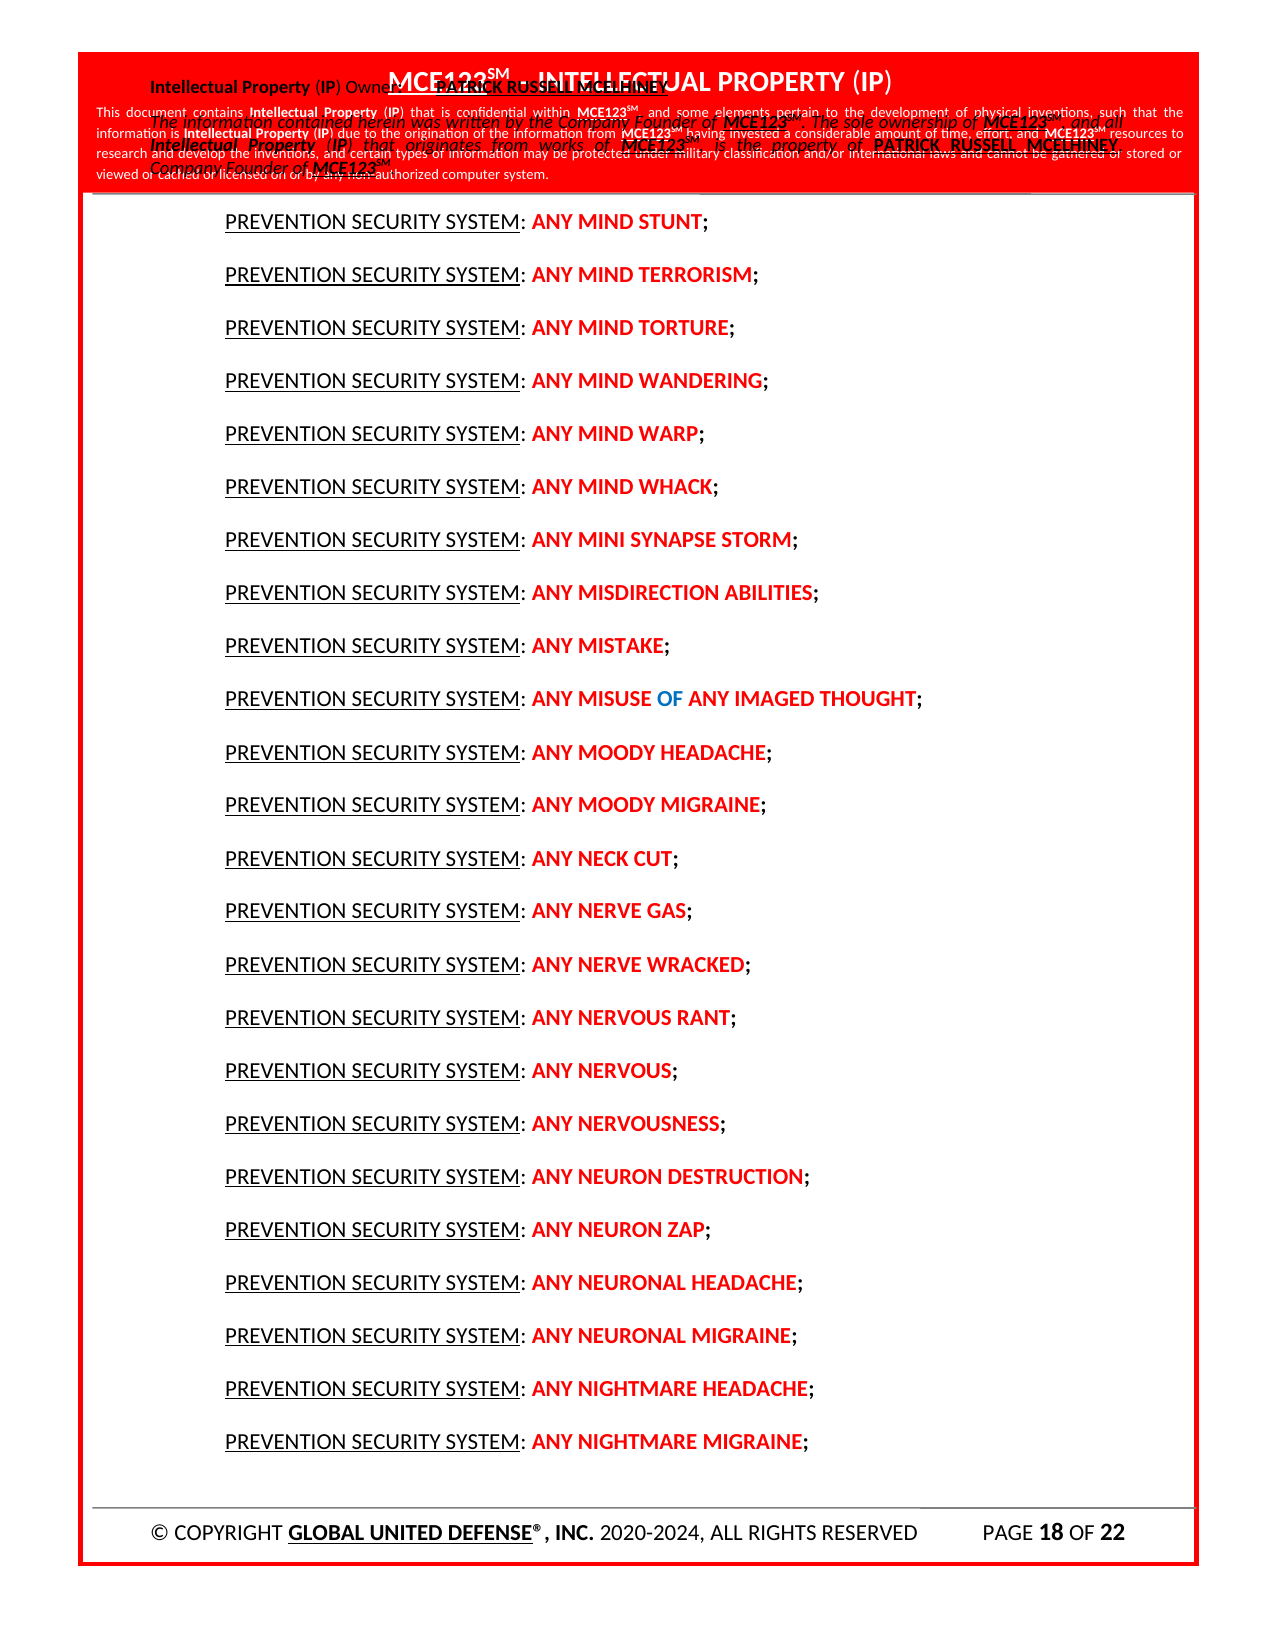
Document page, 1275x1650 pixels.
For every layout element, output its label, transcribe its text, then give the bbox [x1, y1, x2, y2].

text PREVENTION SECURITY SYSTEM: ANY NEURONAL HEADACHE; [225, 1268, 1125, 1296]
text PREVENTION SECURITY SYSTEM: ANY NERVOUSNESS; [225, 1109, 1125, 1137]
text PREVENTION SECURITY SYSTEM: ANY NIGHTMARE HEADACHE; [225, 1374, 1125, 1402]
text PREVENTION SECURITY SYSTEM: ANY NIGHTMARE MIGRAINE; [225, 1427, 1125, 1455]
text PREVENTION SECURITY SYSTEM: ANY MOODY HEADACHE; [225, 738, 1125, 766]
text PREVENTION SECURITY SYSTEM: ANY NERVE GAS; [225, 897, 1125, 925]
text PREVENTION SECURITY SYSTEM: ANY NERVOUS RANT; [225, 1003, 1125, 1031]
text PREVENTION SECURITY SYSTEM: ANY NERVOUS; [225, 1056, 1125, 1084]
text PREVENTION SECURITY SYSTEM: ANY MINI SYNAPSE STORM; [225, 526, 1125, 553]
text PREVENTION SECURITY SYSTEM: ANY MIND WANDERING; [225, 366, 1125, 394]
text PREVENTION SECURITY SYSTEM: ANY NEURONAL MIGRAINE; [225, 1321, 1125, 1349]
text PREVENTION SECURITY SYSTEM: ANY MISTAKE; [225, 632, 1125, 659]
text PREVENTION SECURITY SYSTEM: ANY MISUSE OF ANY IMAGED THOUGHT; [225, 684, 1125, 713]
text PREVENTION SECURITY SYSTEM: ANY MISDIRECTION ABILITIES; [225, 578, 1125, 607]
text PREVENTION SECURITY SYSTEM: ANY NEURON DESTRUCTION; [225, 1162, 1125, 1190]
text PREVENTION SECURITY SYSTEM: ANY MIND TORTURE; [225, 313, 1125, 341]
text PREVENTION SECURITY SYSTEM: ANY NEURON ZAP; [225, 1215, 1125, 1243]
text PREVENTION SECURITY SYSTEM: ANY NERVE WRACKED; [225, 950, 1125, 978]
text PREVENTION SECURITY SYSTEM: ANY NECK CUT; [225, 844, 1125, 872]
text PREVENTION SECURITY SYSTEM: ANY MIND WHACK; [225, 472, 1125, 501]
text PREVENTION SECURITY SYSTEM: ANY MIND WARP; [225, 419, 1125, 447]
text PREVENTION SECURITY SYSTEM: ANY MIND TERRORISM; [225, 260, 1125, 288]
text PREVENTION SECURITY SYSTEM: ANY MOODY MIGRAINE; [225, 791, 1125, 819]
text PREVENTION SECURITY SYSTEM: ANY MIND STUNT; [225, 207, 1125, 235]
